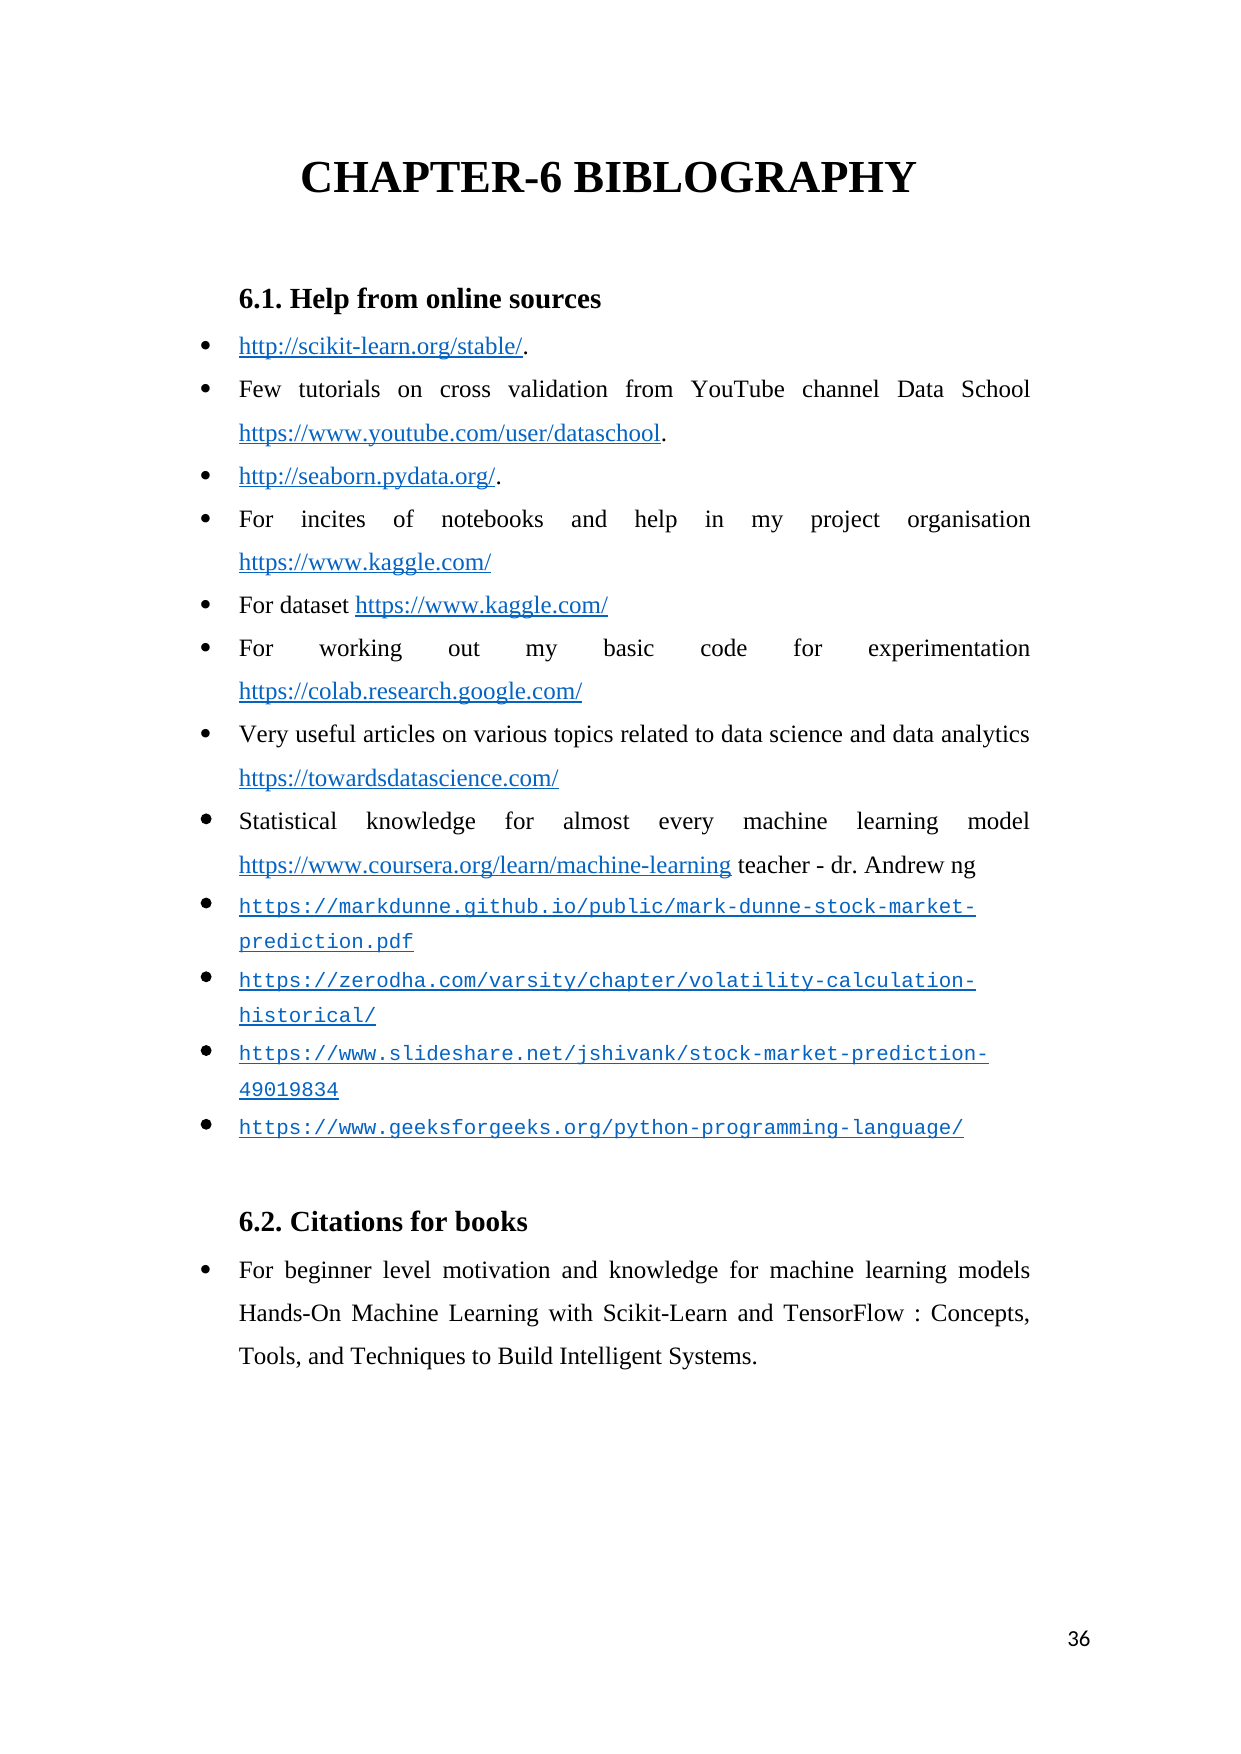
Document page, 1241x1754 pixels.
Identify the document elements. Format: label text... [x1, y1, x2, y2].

list For dataset https://www.kaggle.com/ [201, 590, 1031, 619]
list https://markdunne.github.io/public/mark-dunne-stock-market-prediction.pdf [201, 893, 1031, 955]
text CHAPTER-6 BIBLOGRAPHY [238, 150, 1031, 203]
list http://scikit-learn.org/stable/. [201, 331, 1031, 360]
list Few tutorials on cross validation from YouTube channel Data School https://www.youtube.com/user/dataschool. [201, 374, 1031, 446]
list https://www.slideshare.net/jshivank/stock-market-prediction-49019834 [201, 1041, 1031, 1102]
text 6.2. Citations for books [238, 1204, 1031, 1238]
list For beginner level motivation and knowledge for machine learning models Hands-On Machine Learning with Scikit-Learn and TensorFlow : Concepts, Tools, and Techniques to Build Intelligent Systems. [201, 1255, 1031, 1370]
list For incites of notebooks and help in my project organisation https://www.kaggle.com/ [201, 504, 1031, 576]
list https://zerodha.com/varsity/chapter/volatility-calculation-historical/ [201, 967, 1031, 1029]
list For working out my basic code for experimentation https://colab.research.google.com/ [201, 633, 1031, 705]
list https://www.geeksforgeeks.org/python-programming-language/ [201, 1114, 1031, 1141]
text 6.1. Help from online sources [238, 281, 1031, 315]
list Very useful articles on various topics related to data science and data analytics https://towardsdatascience.com/ [201, 719, 1031, 791]
list Statistical knowledge for almost every machine learning model https://www.coursera.org/learn/machine-learning teacher - dr. Andrew ng [201, 806, 1031, 879]
list http://seaborn.pydata.org/. [201, 461, 1031, 489]
